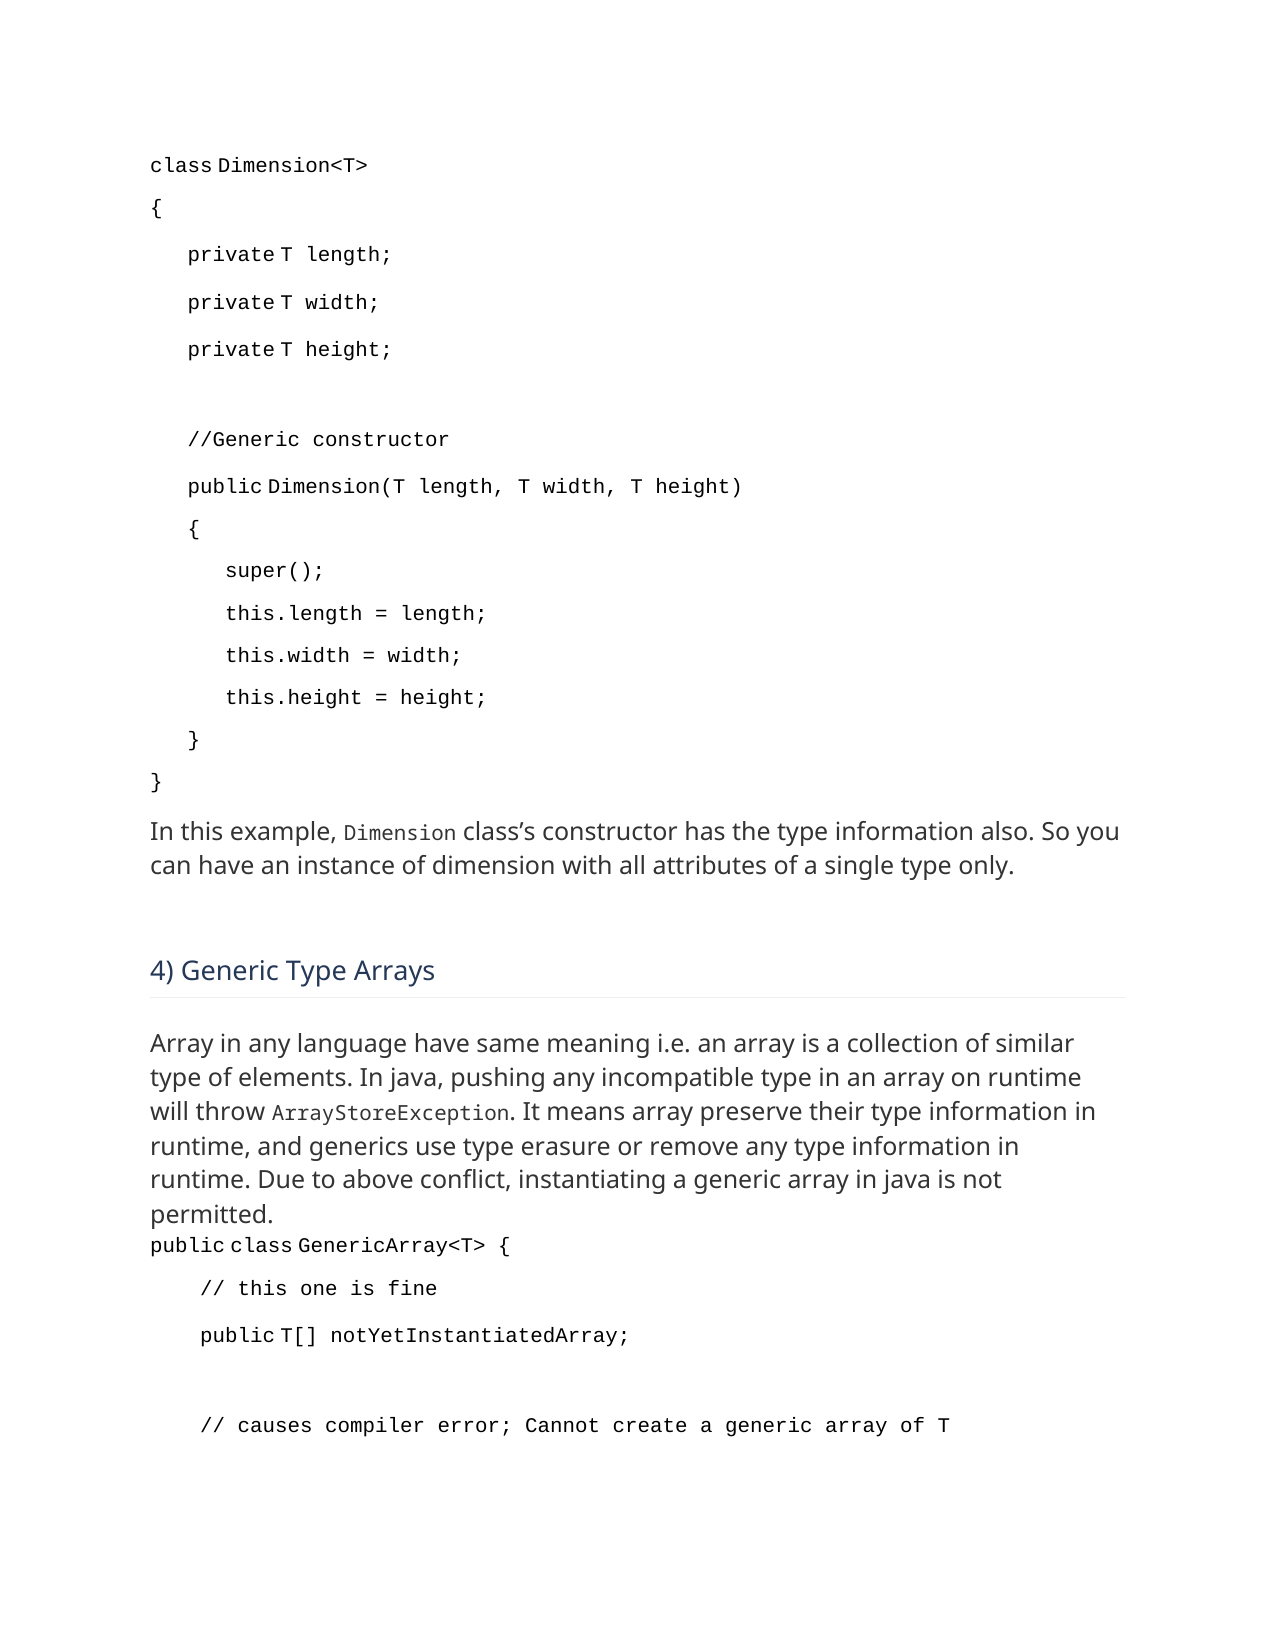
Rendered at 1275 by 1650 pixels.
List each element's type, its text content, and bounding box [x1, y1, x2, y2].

table_header class Dimension<T> { private T length; private T width; private T height; //Generic constructor public Dimension(T length, T width, T height) { super(); this.length = length; this.width = width; this.height = height; } } [150, 150, 1275, 814]
text Array in any language have same meaning i.e. an array is a collection of similar type of elements. In java, pushing any incompatible type in an array on runtime will throw ArrayStoreException. It means array preserve their type information in runtime, and generics use type erasure or remove any type information in runtime. Due to above conflict, instantiating a generic array in java is not permitted. [150, 1026, 1125, 1230]
subtitle 4) Generic Type Arrays [150, 951, 1125, 997]
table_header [150, 1230, 1275, 1457]
text In this example, Dimension class’s constructor has the type information also. So you can have an instance of dimension with all attributes of a single type only. [150, 814, 1125, 882]
